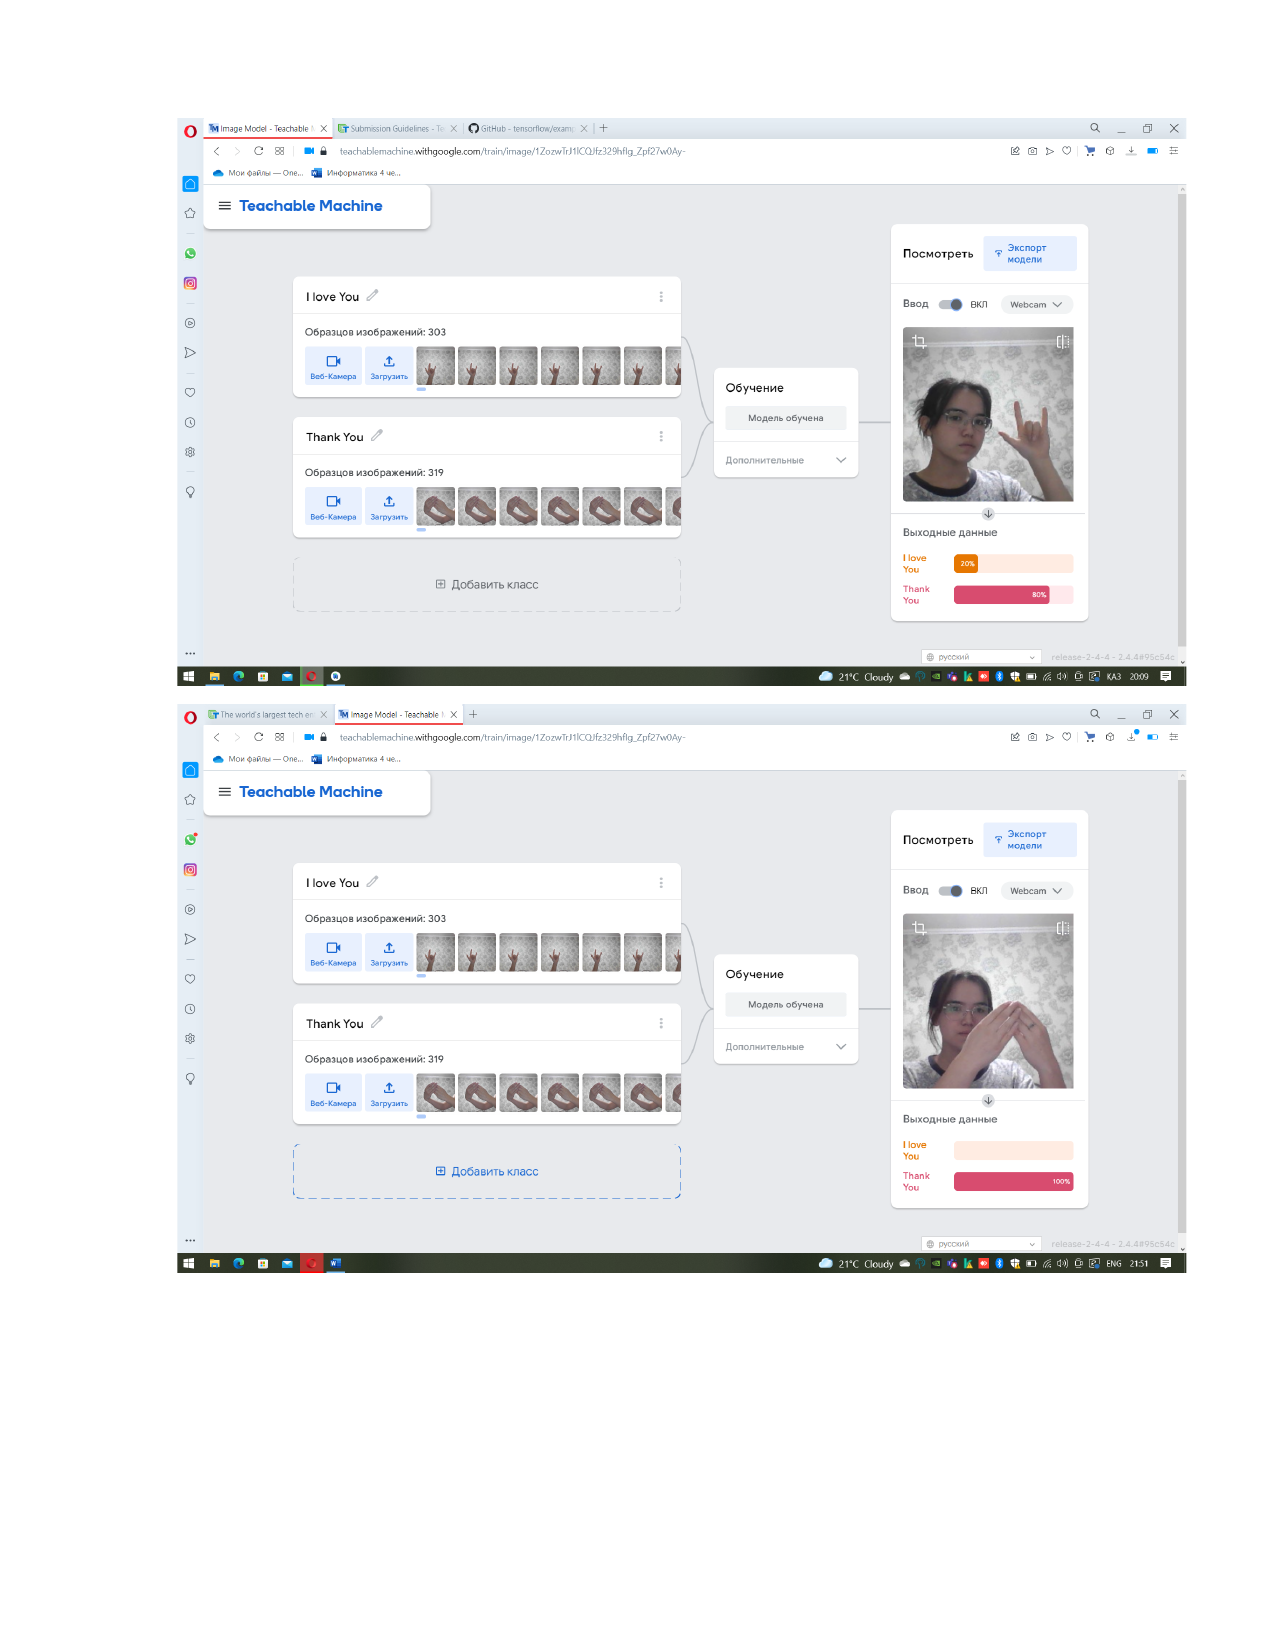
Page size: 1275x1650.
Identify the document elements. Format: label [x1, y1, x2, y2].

picture [177, 118, 1187, 686]
picture [177, 704, 1187, 1273]
